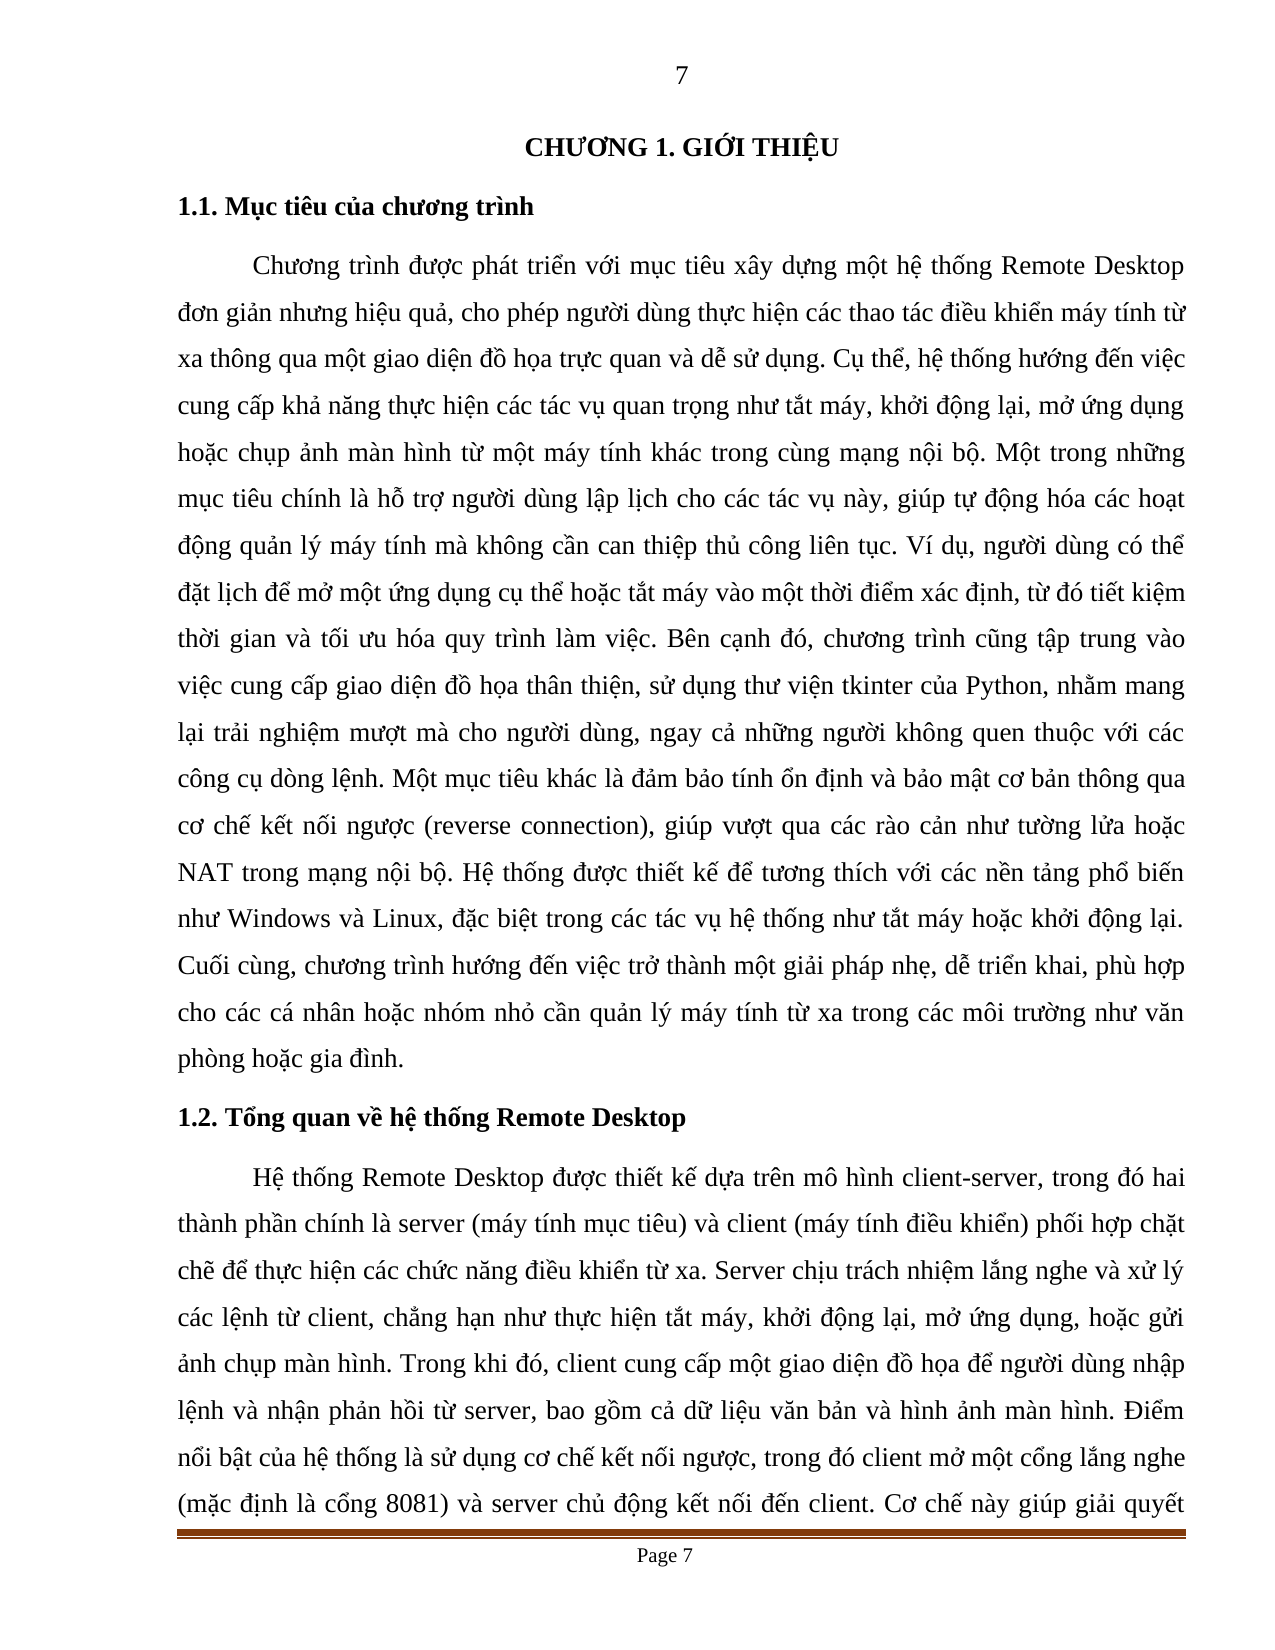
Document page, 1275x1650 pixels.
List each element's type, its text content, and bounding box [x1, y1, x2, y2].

text Chương trình được phát triển với mục tiêu xây dựng một hệ thống Remote Desktop đơn giản nhưng hiệu quả, cho phép người dùng thực hiện các thao tác điều khiển máy tính từ xa thông qua một giao diện đồ họa trực quan và dễ sử dụng. Cụ thể, hệ thống hướng đến việc cung cấp khả năng thực hiện các tác vụ quan trọng như tắt máy, khởi động lại, mở ứng dụng hoặc chụp ảnh màn hình từ một máy tính khác trong cùng mạng nội bộ. Một trong những mục tiêu chính là hỗ trợ người dùng lập lịch cho các tác vụ này, giúp tự động hóa các hoạt động quản lý máy tính mà không cần can thiệp thủ công liên tục. Ví dụ, người dùng có thể đặt lịch để mở một ứng dụng cụ thể hoặc tắt máy vào một thời điểm xác định, từ đó tiết kiệm thời gian và tối ưu hóa quy trình làm việc. Bên cạnh đó, chương trình cũng tập trung vào việc cung cấp giao diện đồ họa thân thiện, sử dụng thư viện tkinter của Python, nhằm mang lại trải nghiệm mượt mà cho người dùng, ngay cả những người không quen thuộc với các công cụ dòng lệnh. Một mục tiêu khác là đảm bảo tính ổn định và bảo mật cơ bản thông qua cơ chế kết nối ngược (reverse connection), giúp vượt qua các rào cản như tường lửa hoặc NAT trong mạng nội bộ. Hệ thống được thiết kế để tương thích với các nền tảng phổ biến như Windows và Linux, đặc biệt trong các tác vụ hệ thống như tắt máy hoặc khởi động lại. Cuối cùng, chương trình hướng đến việc trở thành một giải pháp nhẹ, dễ triển khai, phù hợp cho các cá nhân hoặc nhóm nhỏ cần quản lý máy tính từ xa trong các môi trường như văn phòng hoặc gia đình. [177, 249, 1186, 1073]
subtitle CHƯƠNG 1. GIỚI THIỆU [177, 131, 1186, 162]
subtitle 1.2. Tổng quan về hệ thống Remote Desktop [177, 1101, 1186, 1133]
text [177, 1161, 1186, 1518]
subtitle 1.1. Mục tiêu của chương trình [177, 190, 1186, 221]
